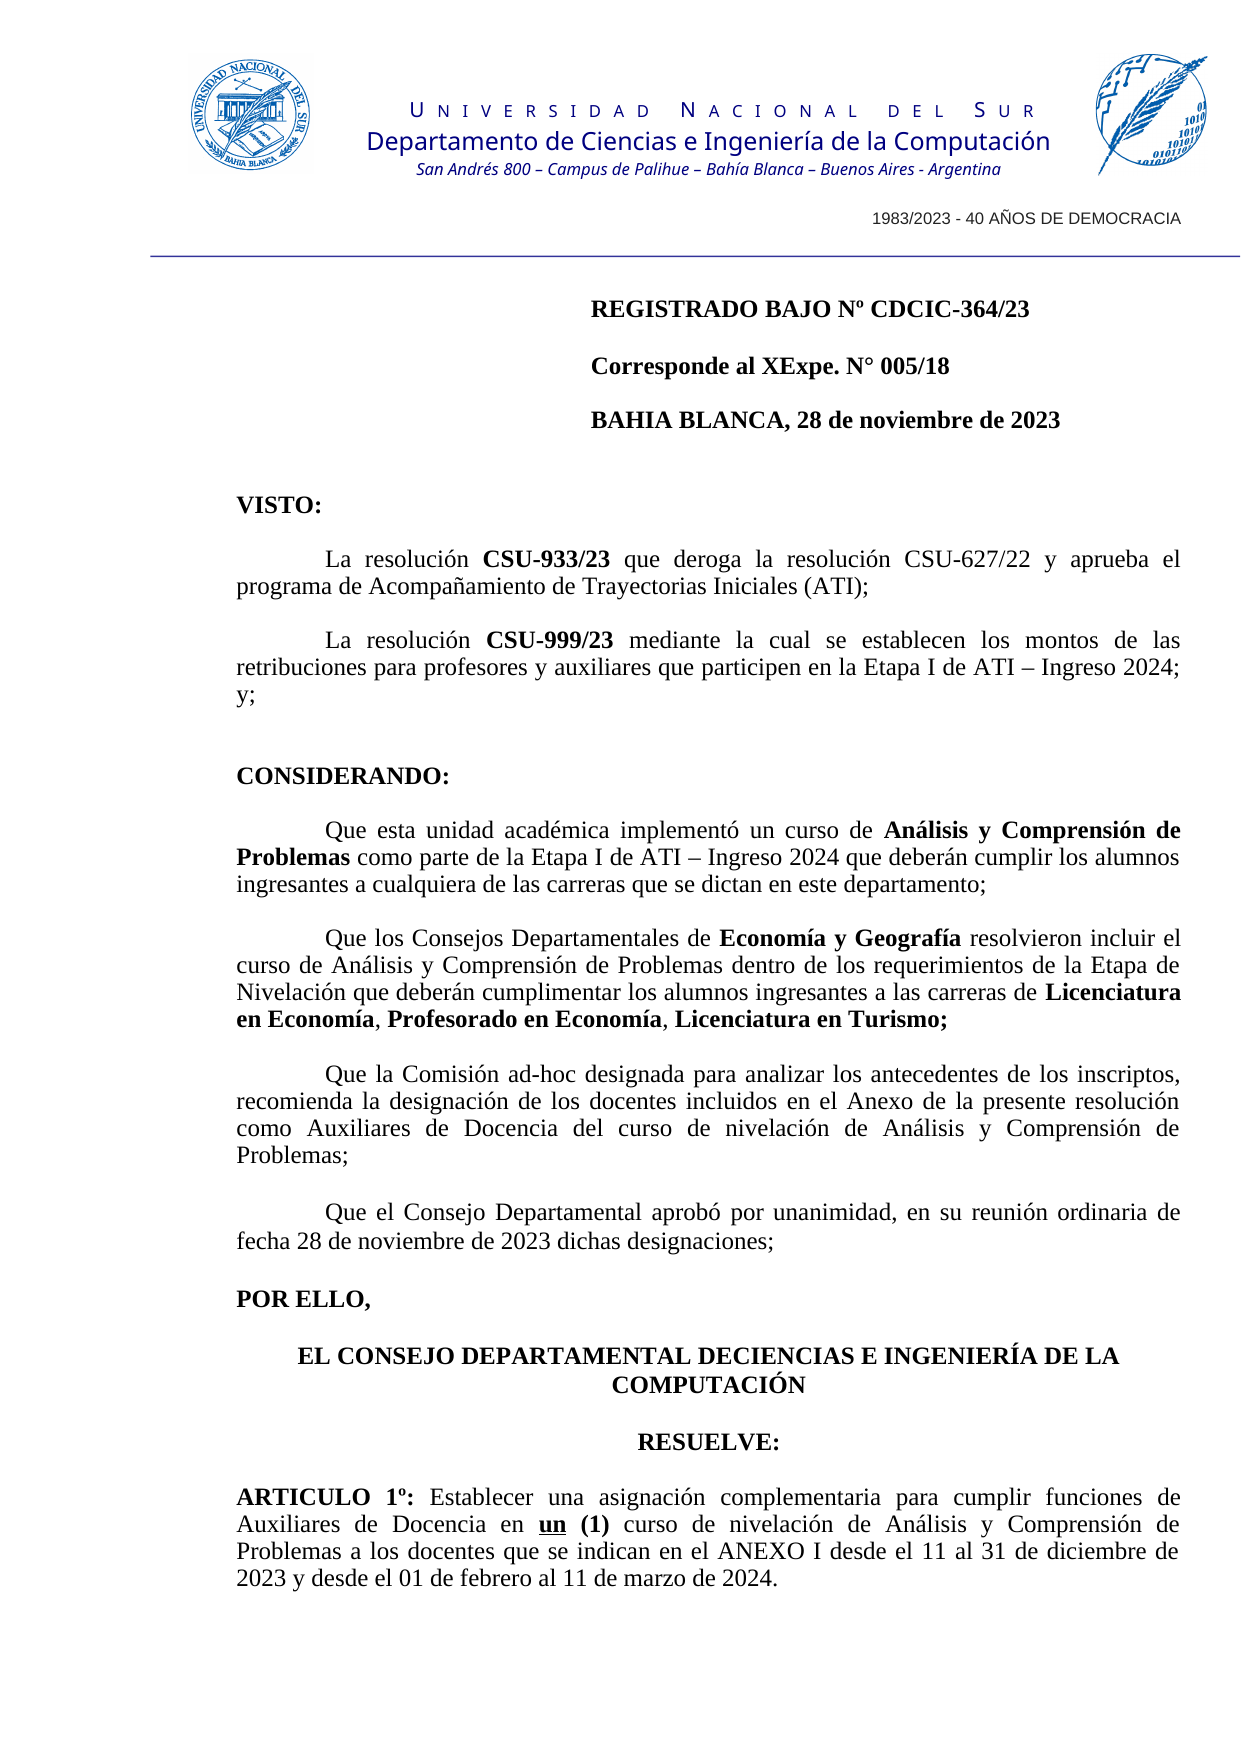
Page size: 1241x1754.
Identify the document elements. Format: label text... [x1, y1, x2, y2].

picture [1095, 53, 1209, 176]
text POR ELLO, [236, 1284, 1181, 1312]
text La resolución CSU-933/23 que deroga la resolución CSU-627/22 y aprueba el programa de Acompañamiento de Trayectorias Iniciales (ATI); [236, 546, 1181, 600]
text VISTO: [236, 490, 1181, 519]
picture [187, 53, 315, 174]
text La resolución CSU-999/23 mediante la cual se establecen los montos de las retribuciones para profesores y auxiliares que participen en la Etapa I de ATI – Ingreso 2024; y; [236, 627, 1181, 708]
text Que esta unidad académica implementó un curso de Análisis y Comprensión de Problemas como parte de la Etapa I de ATI – Ingreso 2024 que deberán cumplir los alumnos ingresantes a cualquiera de las carreras que se dictan en este departamento; [236, 817, 1181, 898]
text RESUELVE: [236, 1427, 1181, 1456]
text EL CONSEJO DEPARTAMENTAL DECIENCIAS E INGENIERÍA DE LA COMPUTACIÓN [236, 1341, 1181, 1399]
text Corresponde al XExpe. N° 005/18 [236, 351, 1181, 380]
text Que los Consejos Departamentales de Economía y Geografía resolvieron incluir el curso de Análisis y Comprensión de Problemas dentro de los requerimientos de la Etapa de Nivelación que deberán cumplimentar los alumnos ingresantes a las carreras de Licenciatura en Economía, Profesorado en Economía, Licenciatura en Turismo; [236, 925, 1181, 1033]
text REGISTRADO BAJO Nº CDCIC-364/23 [236, 295, 1181, 322]
text ARTICULO 1º: Establecer una asignación complementaria para cumplir funciones de Auxiliares de Docencia en un (1) curso de nivelación de Análisis y Comprensión de Problemas a los docentes que se indican en el ANEXO I desde el 11 al 31 de diciembre de 2023 y desde el 01 de febrero al 11 de marzo de 2024. [236, 1483, 1181, 1592]
text Que la Comisión ad-hoc designada para analizar los antecedentes de los inscriptos, recomienda la designación de los docentes incluidos en el Anexo de la presente resolución como Auxiliares de Docencia del curso de nivelación de Análisis y Comprensión de Problemas; [236, 1060, 1181, 1169]
text BAHIA BLANCA, 28 de noviembre de 2023 [236, 407, 1181, 434]
text CONSIDERANDO: [236, 762, 1181, 789]
text Que el Consejo Departamental aprobó por unanimidad, en su reunión ordinaria de fecha 28 de noviembre de 2023 dichas designaciones; [236, 1197, 1181, 1255]
